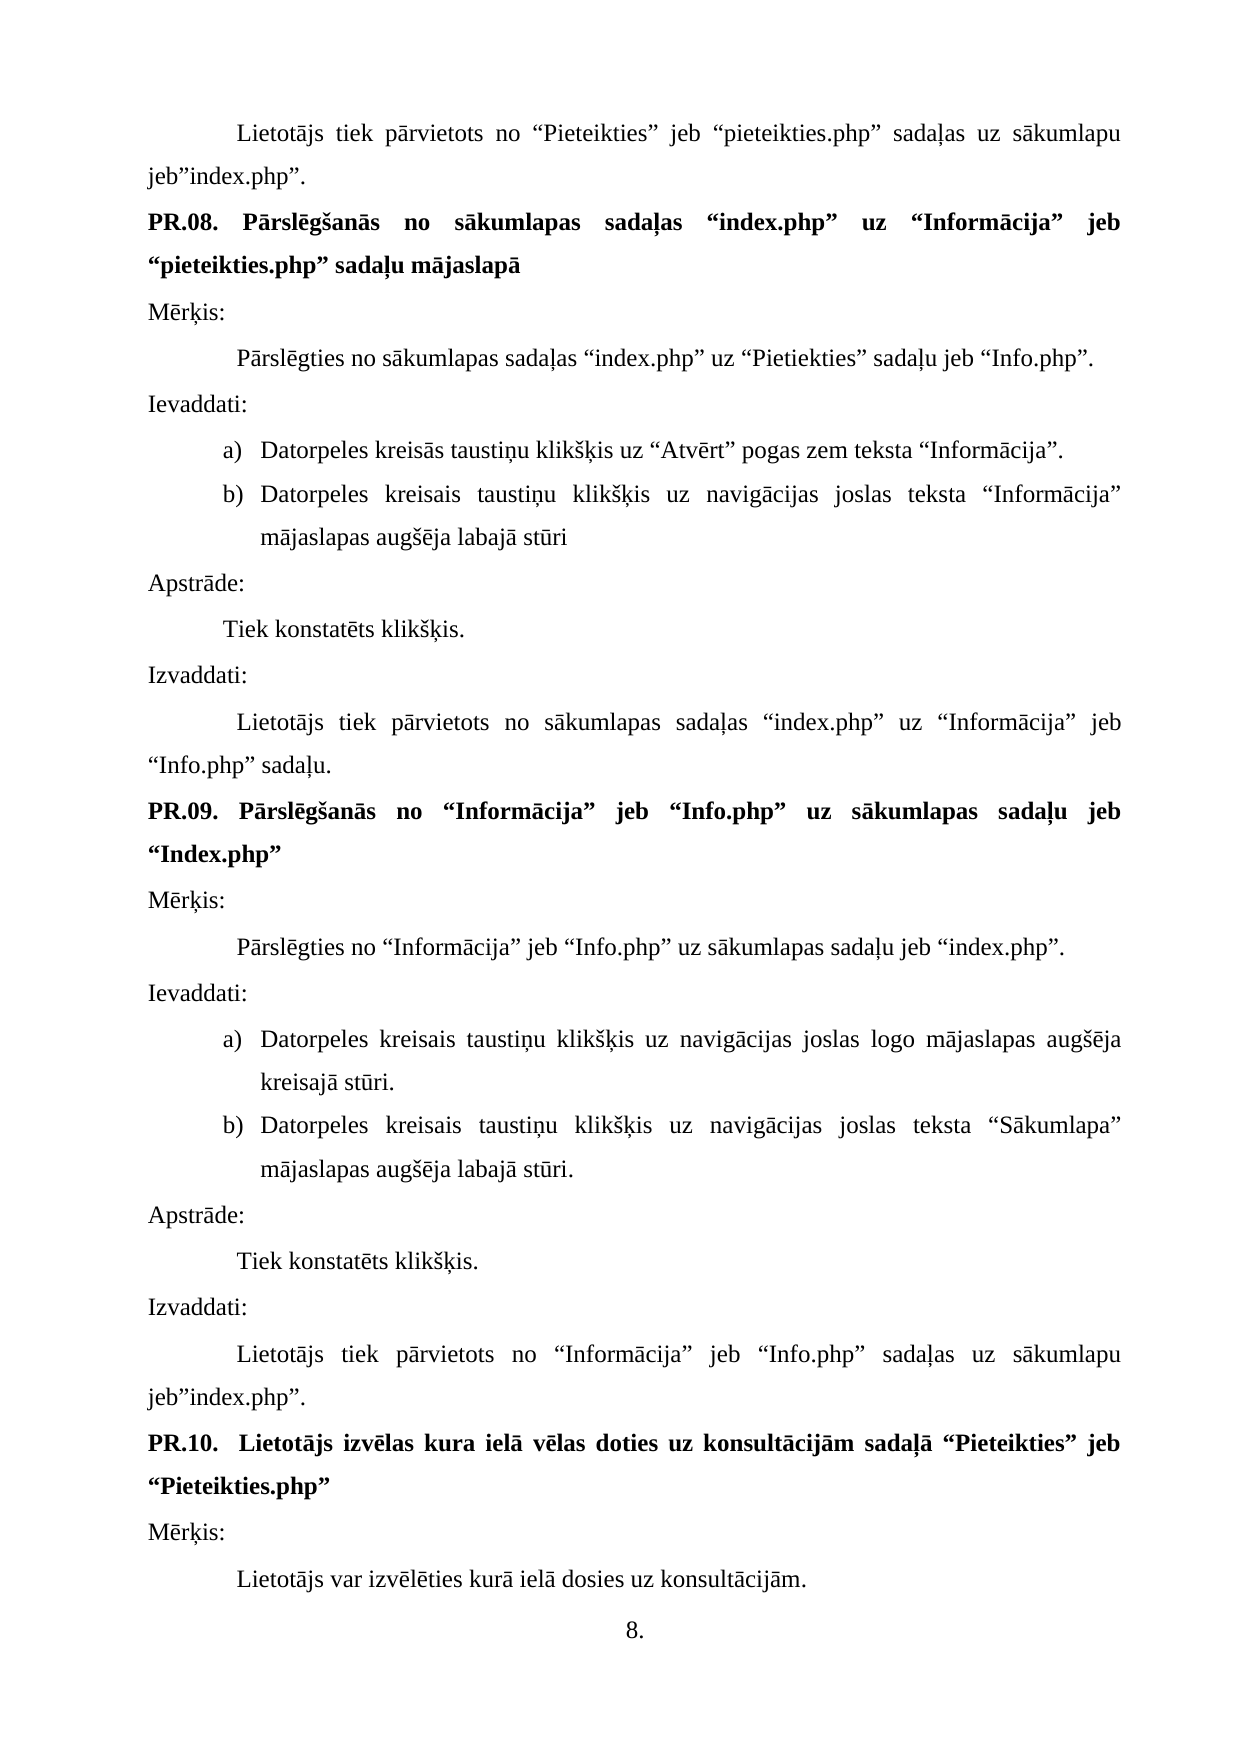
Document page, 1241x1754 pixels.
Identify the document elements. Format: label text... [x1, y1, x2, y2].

list Datorpeles kreisais taustiņu klikšķis uz navigācijas joslas teksta “Informācija” mājaslapas augšēja labajā stūri [223, 479, 1122, 551]
text PR.08. Pārslēgšanās no sākumlapas sadaļas “index.php” uz “Informācija” jeb “pieteikties.php” sadaļu mājaslapā [148, 207, 1122, 279]
text PR.09. Pārslēgšanās no “Informācija” jeb “Info.php” uz sākumlapas sadaļu jeb “Index.php” [148, 796, 1122, 868]
list Datorpeles kreisais taustiņu klikšķis uz navigācijas joslas logo mājaslapas augšēja kreisajā stūri. [223, 1024, 1122, 1096]
list Datorpeles kreisās taustiņu klikšķis uz “Atvērt” pogas zem teksta “Informācija”. [223, 436, 1122, 464]
text Izvaddati: [148, 661, 1122, 689]
text Lietotājs var izvēlēties kurā ielā dosies uz konsultācijām. [148, 1564, 1122, 1592]
text PR.10. Lietotājs izvēlas kura ielā vēlas doties uz konsultācijām sadaļā “Pieteikties” jeb “Pieteikties.php” [148, 1428, 1122, 1500]
text Tiek konstatēts klikšķis. [148, 614, 1122, 643]
text Ievaddati: [148, 978, 1122, 1007]
text Mērķis: [148, 297, 1122, 326]
text Tiek konstatēts klikšķis. [148, 1246, 1122, 1275]
text Mērķis: [148, 886, 1122, 914]
text Lietotājs tiek pārvietots no “Pieteikties” jeb “pieteikties.php” sadaļas uz sākumlapu jeb”index.php”. [148, 118, 1122, 190]
text Lietotājs tiek pārvietots no “Informācija” jeb “Info.php” sadaļas uz sākumlapu jeb”index.php”. [148, 1339, 1122, 1411]
text Apstrāde: [148, 568, 1122, 597]
text Pārslēgties no sākumlapas sadaļas “index.php” uz “Pietiekties” sadaļu jeb “Info.php”. [148, 343, 1122, 372]
text Izvaddati: [148, 1292, 1122, 1321]
text Apstrāde: [148, 1200, 1122, 1229]
text Pārslēgties no “Informācija” jeb “Info.php” uz sākumlapas sadaļu jeb “index.php”. [148, 932, 1122, 961]
list Datorpeles kreisais taustiņu klikšķis uz navigācijas joslas teksta “Sākumlapa” mājaslapas augšēja labajā stūri. [223, 1111, 1122, 1182]
text Mērķis: [148, 1517, 1122, 1546]
text Lietotājs tiek pārvietots no sākumlapas sadaļas “index.php” uz “Informācija” jeb “Info.php” sadaļu. [148, 707, 1122, 779]
text Ievaddati: [148, 389, 1122, 418]
